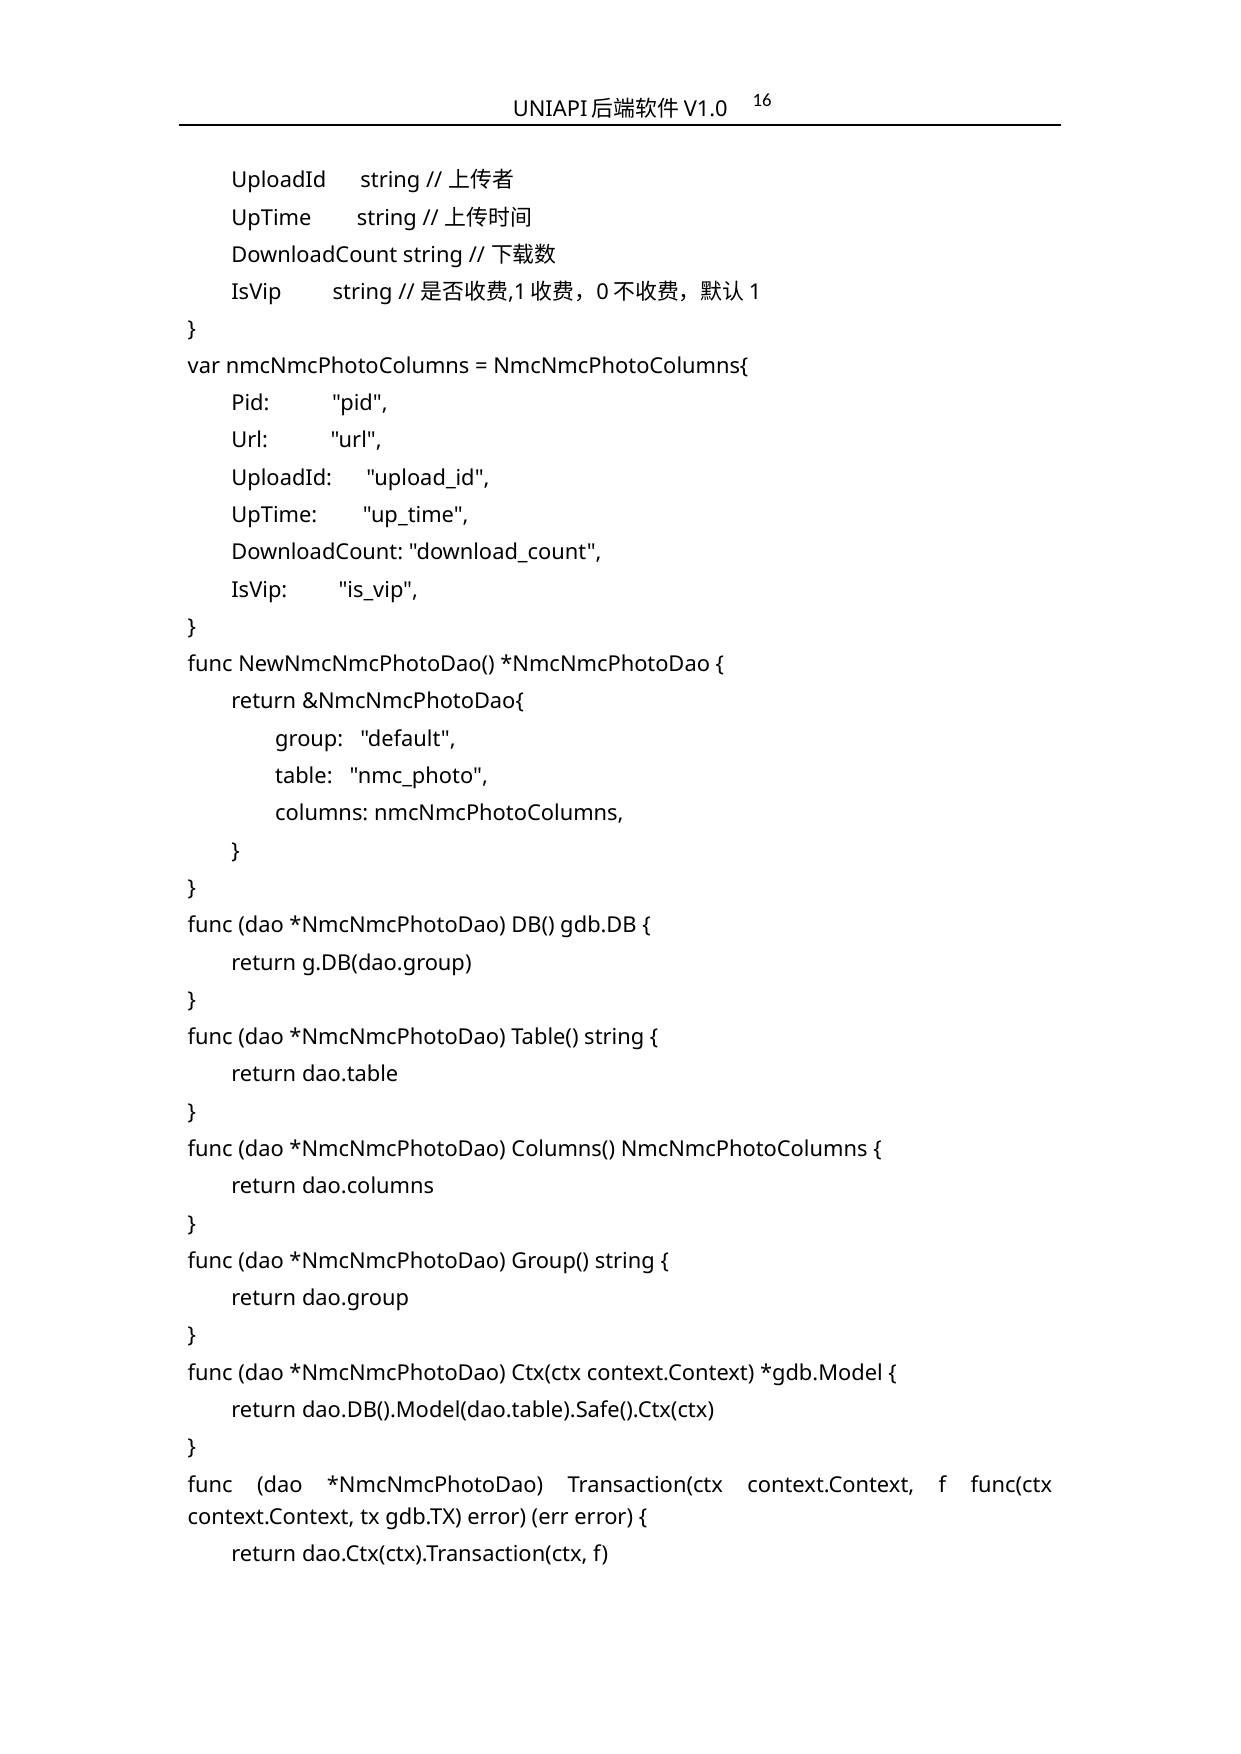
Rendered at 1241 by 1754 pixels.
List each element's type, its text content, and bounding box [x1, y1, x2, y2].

text func (dao *NmcNmcPhotoDao) Table() string { [187, 1020, 1053, 1052]
text func (dao *NmcNmcPhotoDao) Transaction(ctx context.Context, f func(ctx context.Context, tx gdb.TX) error) (err error) { [187, 1467, 1053, 1532]
text func (dao *NmcNmcPhotoDao) Ctx(ctx context.Context) *gdb.Model { [187, 1355, 1053, 1388]
text } [187, 1206, 1053, 1239]
text IsVip string // 是否收费,1收费，0不收费，默认1 [187, 274, 1053, 306]
text return dao.DB().Model(dao.table).Safe().Ctx(ctx) [187, 1393, 1053, 1425]
text } [187, 871, 1053, 903]
text } [187, 1094, 1053, 1127]
text return dao.columns [187, 1169, 1053, 1201]
text func (dao *NmcNmcPhotoDao) DB() gdb.DB { [187, 908, 1053, 940]
text return g.DB(dao.group) [187, 945, 1053, 978]
text UploadId string // 上传者 [187, 162, 1053, 194]
text group: "default", [187, 721, 1053, 754]
text } [187, 311, 1053, 344]
text UploadId: "upload_id", [187, 460, 1053, 493]
text } [187, 609, 1053, 642]
text } [187, 1318, 1053, 1351]
text func (dao *NmcNmcPhotoDao) Columns() NmcNmcPhotoColumns { [187, 1132, 1053, 1164]
text columns: nmcNmcPhotoColumns, [187, 796, 1053, 828]
text return &NmcNmcPhotoDao{ [187, 684, 1053, 717]
text Url: "url", [187, 423, 1053, 456]
text func (dao *NmcNmcPhotoDao) Group() string { [187, 1243, 1053, 1276]
text } [187, 982, 1053, 1015]
text Pid: "pid", [187, 386, 1053, 418]
text UpTime: "up_time", [187, 498, 1053, 530]
text DownloadCount string // 下载数 [187, 237, 1053, 269]
text return dao.Ctx(ctx).Transaction(ctx, f) [187, 1537, 1053, 1569]
text func NewNmcNmcPhotoDao() *NmcNmcPhotoDao { [187, 647, 1053, 679]
text } [187, 1430, 1053, 1462]
text return dao.table [187, 1057, 1053, 1089]
text UpTime string // 上传时间 [187, 199, 1053, 232]
text table: "nmc_photo", [187, 759, 1053, 791]
text return dao.group [187, 1281, 1053, 1313]
text } [187, 833, 1053, 866]
text var nmcNmcPhotoColumns = NmcNmcPhotoColumns{ [187, 348, 1053, 381]
text DownloadCount: "download_count", [187, 535, 1053, 567]
text IsVip: "is_vip", [187, 572, 1053, 605]
